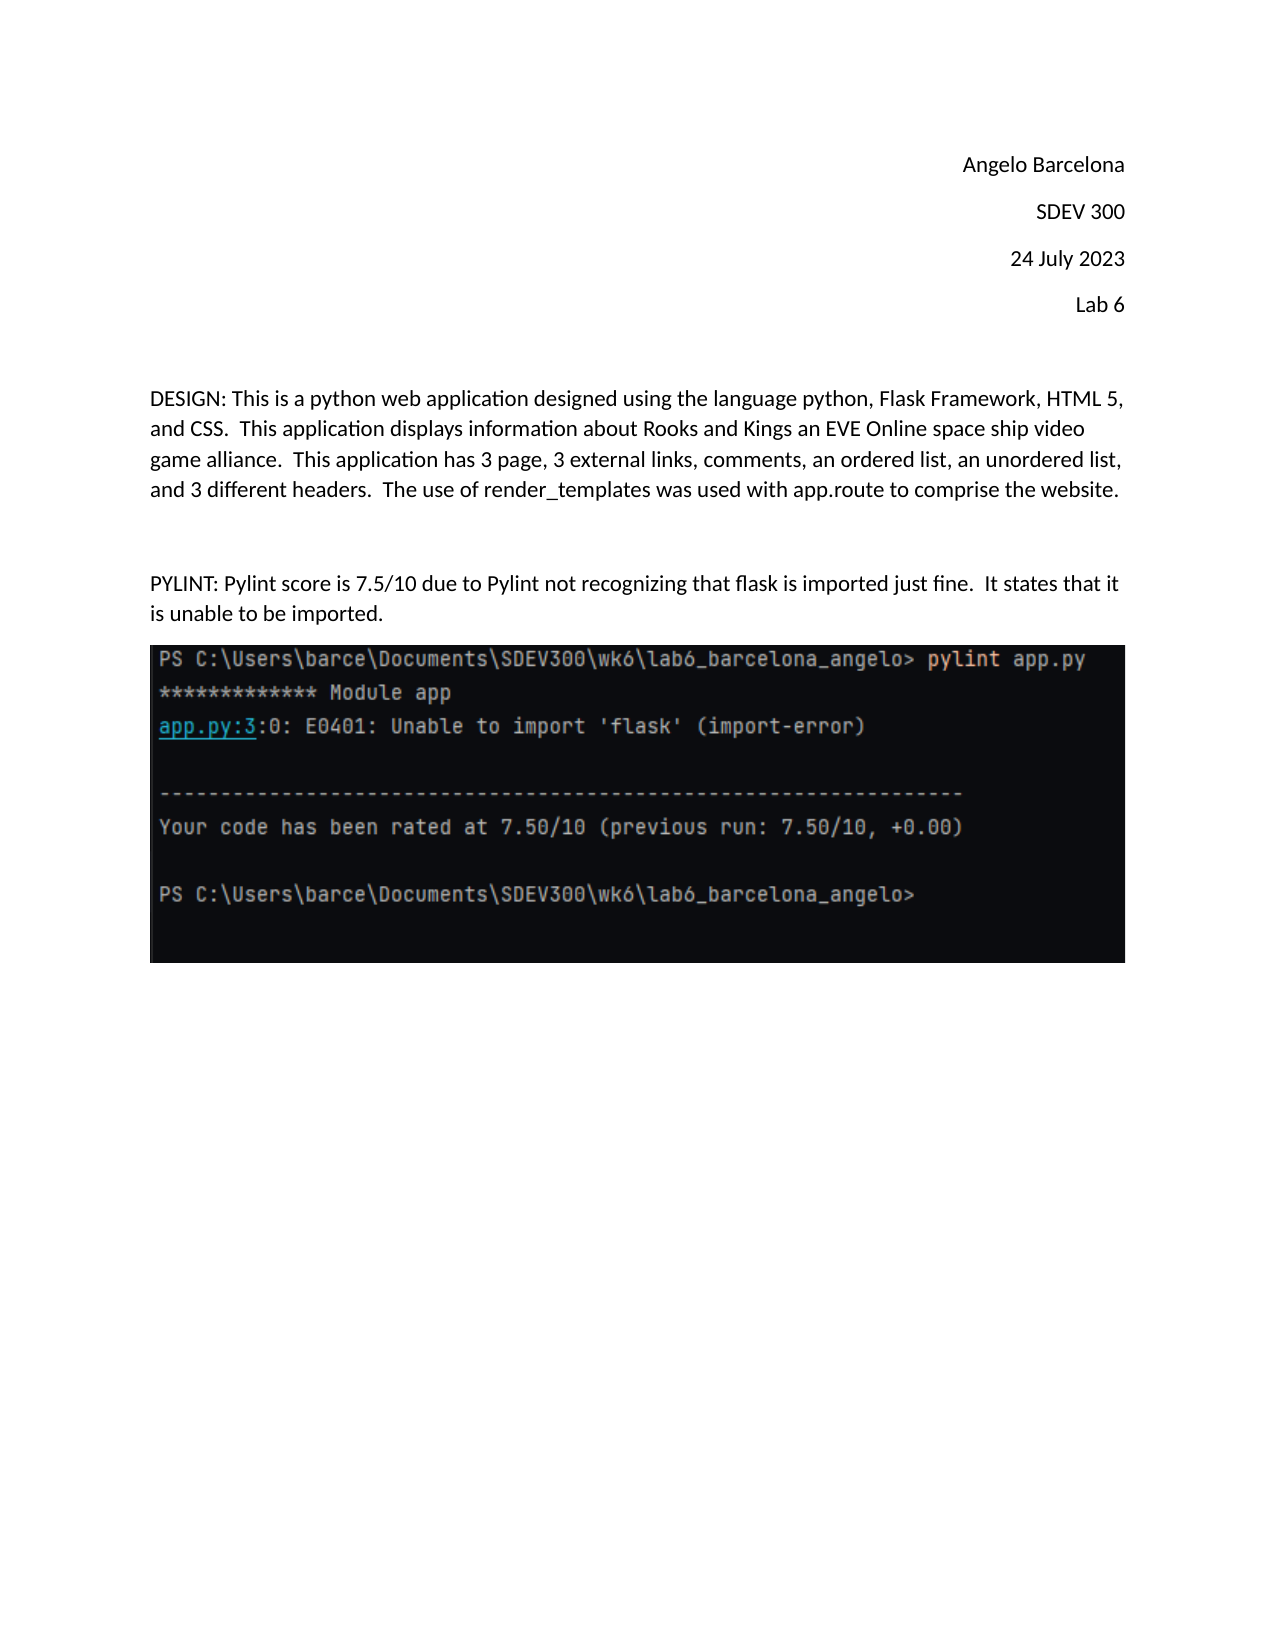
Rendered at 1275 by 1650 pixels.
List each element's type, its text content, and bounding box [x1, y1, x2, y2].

text SDEV 300 [150, 197, 1125, 225]
text Lab 6 [150, 291, 1125, 319]
text DESIGN: This is a python web application designed using the language python, Flask Framework, HTML 5, and CSS. This application displays information about Rooks and Kings an EVE Online space ship video game alliance. This application has 3 page, 3 external links, comments, an ordered list, an unordered list, and 3 different headers. The use of render_templates was used with app.route to comprise the website. [150, 384, 1125, 503]
picture [150, 645, 1125, 963]
text PYLINT: Pylint score is 7.5/10 due to Pylint not recognizing that flask is imported just fine. It states that it is unable to be imported. [150, 569, 1125, 627]
text 24 July 2023 [150, 244, 1125, 272]
text Angelo Barcelona [150, 150, 1125, 178]
